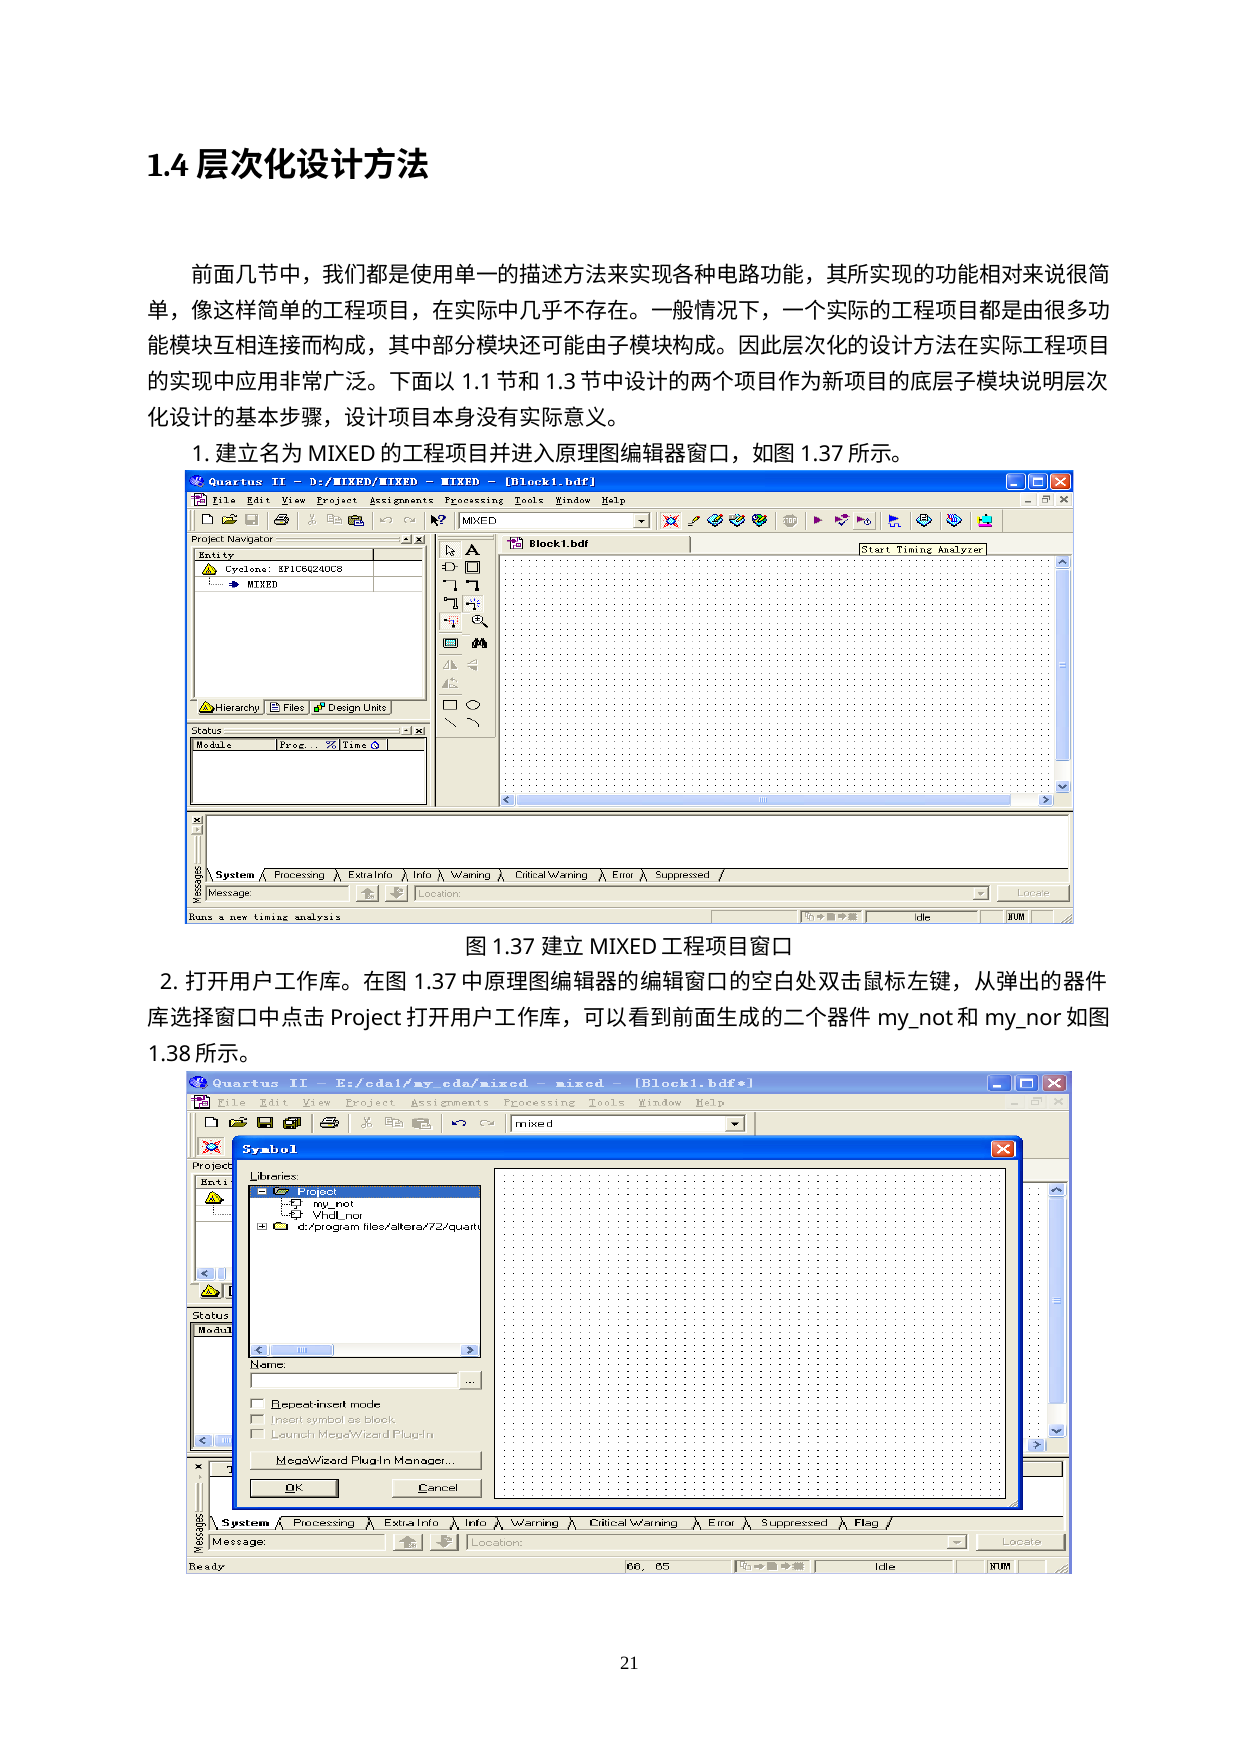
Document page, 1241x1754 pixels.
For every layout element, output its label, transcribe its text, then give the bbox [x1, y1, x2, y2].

text 1. 建立名为MIXED的工程项目并进入原理图编辑器窗口，如图1.37所示。 [148, 435, 1110, 468]
text 图1.37 建立MIXED工程项目窗口 [148, 928, 1110, 961]
text 前面几节中，我们都是使用单一的描述方法来实现各种电路功能，其所实现的功能相对来说很简单，像这样简单的工程项目，在实际中几乎不存在。一般情况下，一个实际的工程项目都是由很多功能模块互相连接而构成，其中部分模块还可能由子模块构成。因此层次化的设计方法在实际工程项目的实现中应用非常广泛。下面以1.1节和1.3节中设计的两个项目作为新项目的底层子模块说明层次化设计的基本步骤，设计项目本身没有实际意义。 [148, 257, 1110, 432]
text 2. 打开用户工作库。在图1.37中原理图编辑器的编辑窗口的空白处双击鼠标左键，从弹出的器件库选择窗口中点击Project打开用户工作库，可以看到前面生成的二个器件my_not和my_nor如图1.38所示。 [148, 964, 1110, 1068]
picture [186, 1071, 1072, 1574]
picture [184, 470, 1074, 924]
subtitle 1.4 层次化设计方法 [148, 129, 1110, 194]
